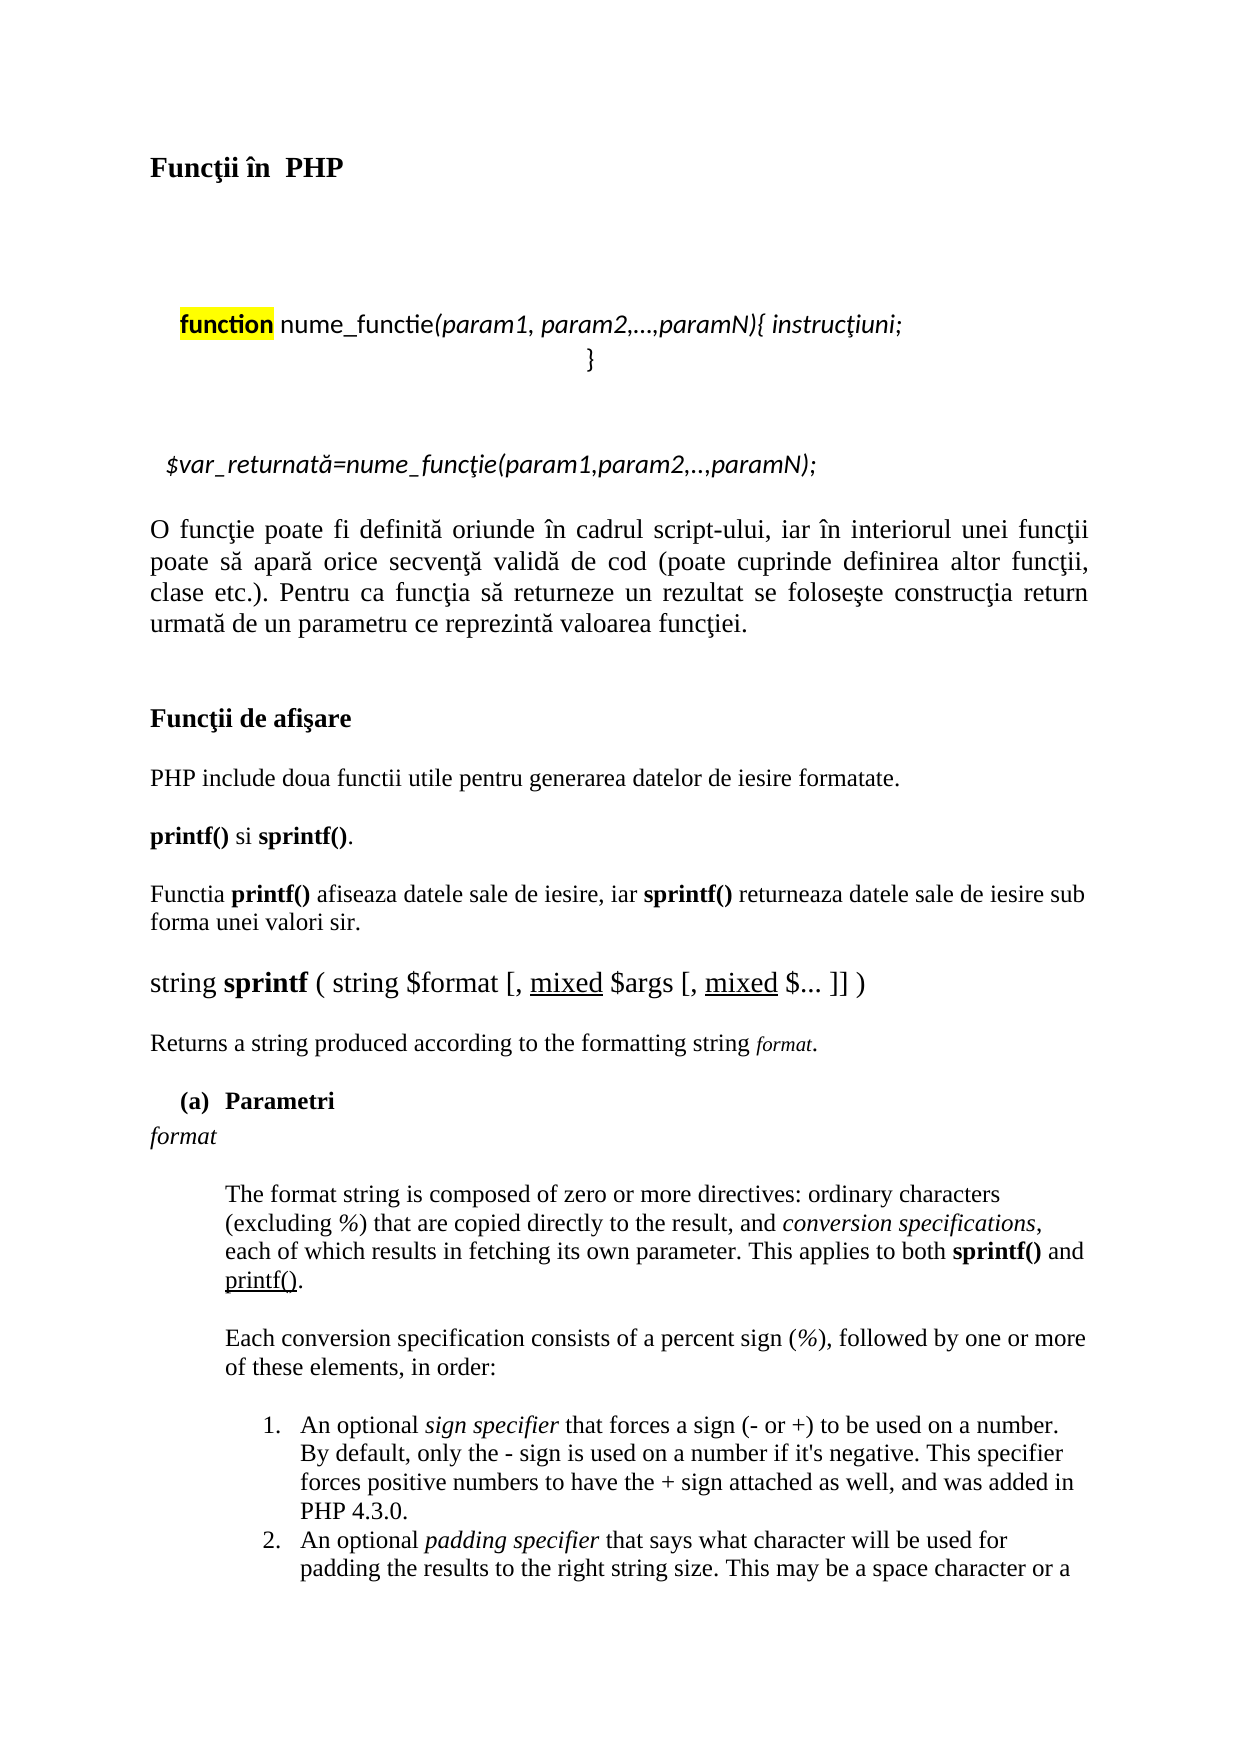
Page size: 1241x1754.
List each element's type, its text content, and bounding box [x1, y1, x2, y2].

text Funcţii de afişare [150, 702, 1090, 734]
text format [150, 1121, 1090, 1150]
text PHP include doua functii utile pentru generarea datelor de iesire formatate. [150, 763, 1090, 792]
text string sprintf ( string $format [, mixed $args [, mixed $... ]] ) [150, 965, 1090, 999]
text Functia printf() afiseaza datele sale de iesire, iar sprintf() returneaza datele sale de iesire sub forma unei valori sir. [150, 879, 1090, 936]
text Returns a string produced according to the formatting string format. [150, 1028, 1090, 1057]
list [262, 1525, 1090, 1582]
text Funcţii în PHP [150, 150, 1090, 183]
list An optional sign specifier that forces a sign (- or +) to be used on a number. By default, only the - sign is used on a number if it's negative. This specifier forces positive numbers to have the + sign attached as well, and was added in PHP 4.3.0. [262, 1410, 1090, 1525]
text The format string is composed of zero or more directives: ordinary characters (excluding %) that are copied directly to the result, and conversion specifications, each of which results in fetching its own parameter. This applies to both sprintf() and printf(). [225, 1179, 1090, 1294]
text Each conversion specification consists of a percent sign (%), followed by one or more of these elements, in order: [225, 1323, 1090, 1381]
subtitle Parametri [180, 1086, 1090, 1115]
text printf() si sprintf(). [150, 821, 1090, 849]
text O funcţie poate fi definită oriunde în cadrul script-ului, iar în interiorul unei funcţii poate să apară orice secvenţă validă de cod (poate cuprinde definirea altor funcţii, clase etc.). Pentru ca funcţia să returneze un rezultat se foloseşte construcţia return urmată de un parametru ce reprezintă valoarea funcţiei. [150, 513, 1090, 638]
